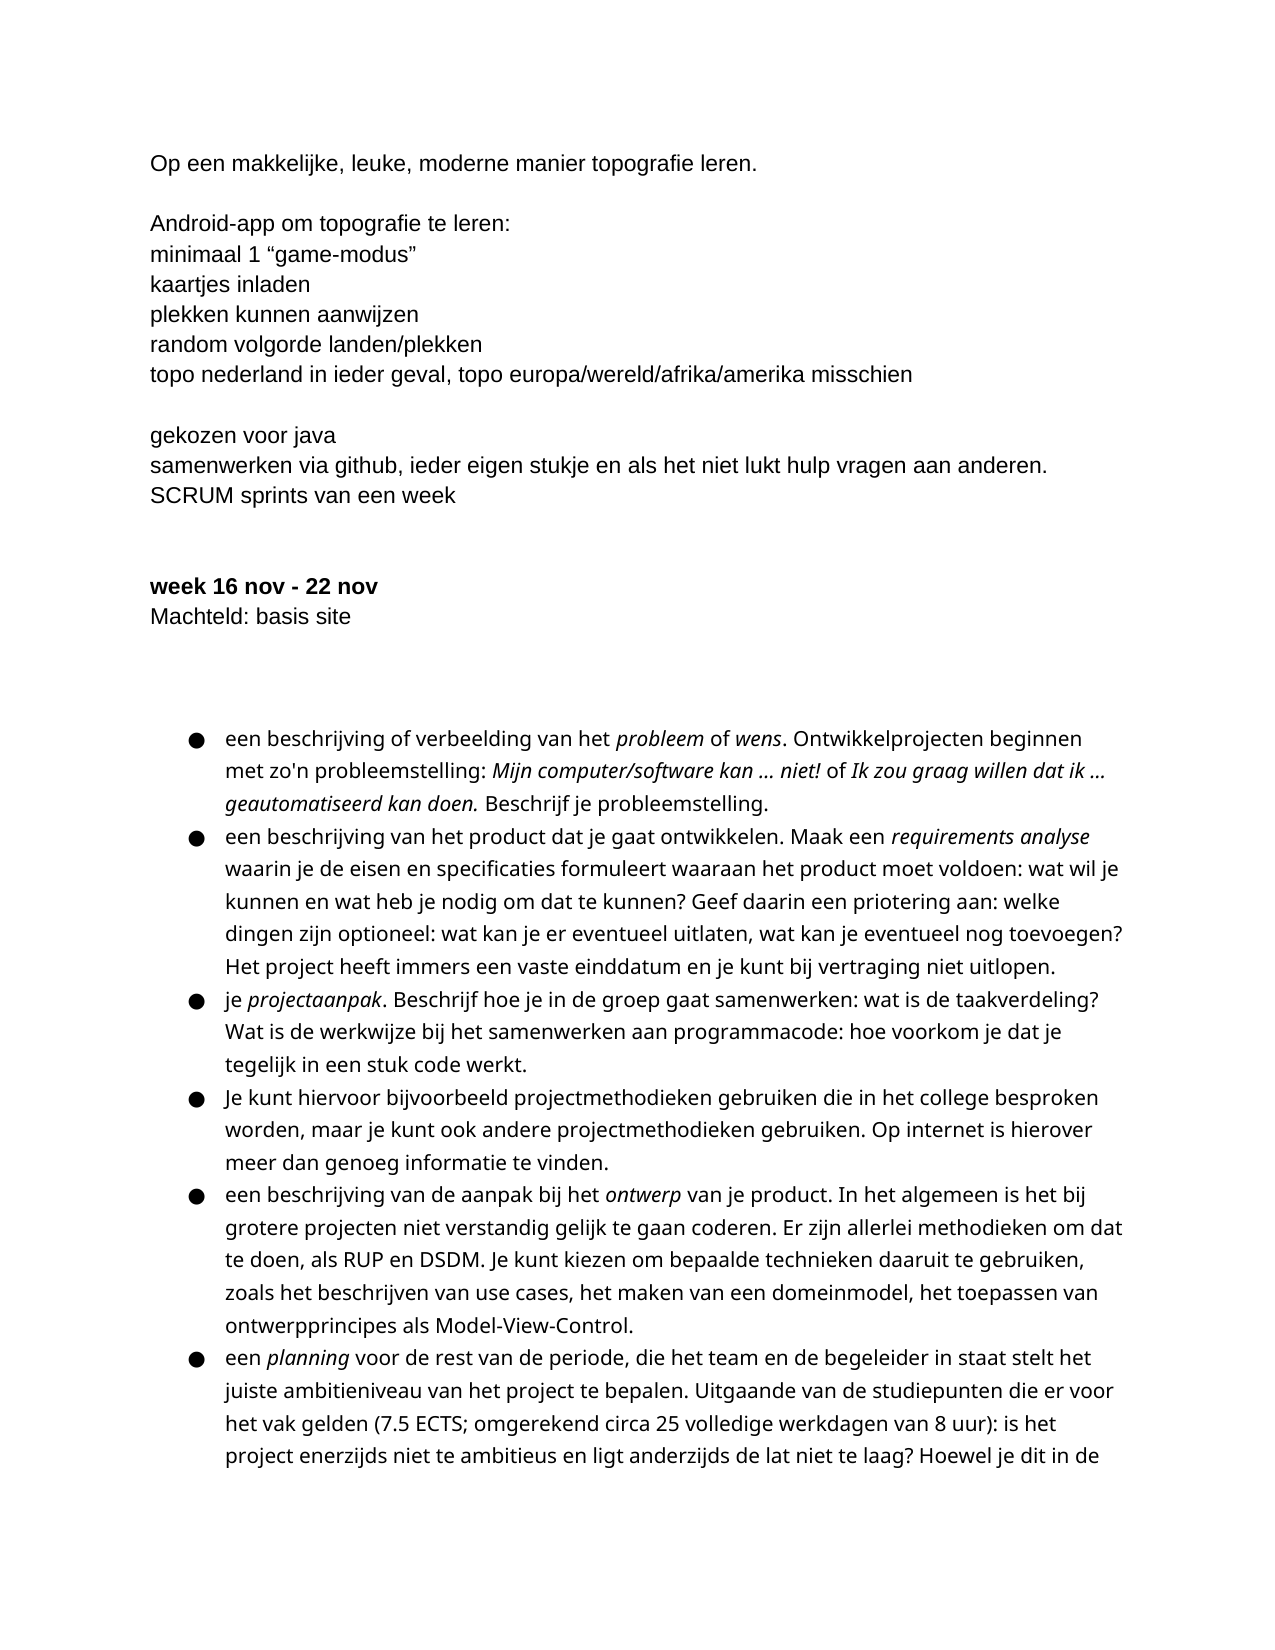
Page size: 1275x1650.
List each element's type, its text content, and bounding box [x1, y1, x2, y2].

text Op een makkelijke, leuke, moderne manier topografie leren. [150, 150, 1125, 176]
list je projectaanpak. Beschrijf hoe je in de groep gaat samenwerken: wat is de taakverdeling? Wat is de werkwijze bij het samenwerken aan programmacode: hoe voorkom je dat je tegelijk in een stuk code werkt. [187, 985, 1125, 1078]
list een beschrijving van de aanpak bij het ontwerp van je product. In het algemeen is het bij grotere projecten niet verstandig gelijk te gaan coderen. Er zijn allerlei methodieken om dat te doen, als RUP en DSDM. Je kunt kiezen om bepaalde technieken daaruit te gebruiken, zoals het beschrijven van use cases, het maken van een domeinmodel, het toepassen van ontwerpprincipes als Model-View-Control. [187, 1180, 1125, 1339]
text random volgorde landen/plekken [150, 331, 1125, 358]
list Je kunt hiervoor bijvoorbeeld projectmethodieken gebruiken die in het college besproken worden, maar je kunt ook andere projectmethodieken gebruiken. Op internet is hierover meer dan genoeg informatie te vinden. [187, 1083, 1125, 1176]
text kaartjes inladen [150, 271, 1125, 297]
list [187, 1343, 1125, 1470]
text gekozen voor java [150, 422, 1125, 448]
text Machteld: basis site [150, 603, 1125, 629]
list een beschrijving of verbeelding van het probleem of wens. Ontwikkelprojecten beginnen met zo'n probleemstelling: Mijn computer/software kan ... niet! of Ik zou graag willen dat ik ... geautomatiseerd kan doen. Beschrijf je probleemstelling. [187, 724, 1125, 818]
text samenwerken via github, ieder eigen stukje en als het niet lukt hulp vragen aan anderen. [150, 452, 1125, 478]
text minimaal 1 “game-modus” [150, 241, 1125, 267]
text plekken kunnen aanwijzen [150, 301, 1125, 327]
text topo nederland in ieder geval, topo europa/wereld/afrika/amerika misschien [150, 361, 1125, 388]
text Android-app om topografie te leren: [150, 210, 1125, 237]
text SCRUM sprints van een week [150, 482, 1125, 509]
text week 16 nov - 22 nov [150, 573, 1125, 599]
list een beschrijving van het product dat je gaat ontwikkelen. Maak een requirements analyse waarin je de eisen en specificaties formuleert waaraan het product moet voldoen: wat wil je kunnen en wat heb je nodig om dat te kunnen? Geef daarin een priotering aan: welke dingen zijn optioneel: wat kan je er eventueel uitlaten, wat kan je eventueel nog toevoegen? Het project heeft immers een vaste einddatum en je kunt bij vertraging niet uitlopen. [187, 822, 1125, 981]
